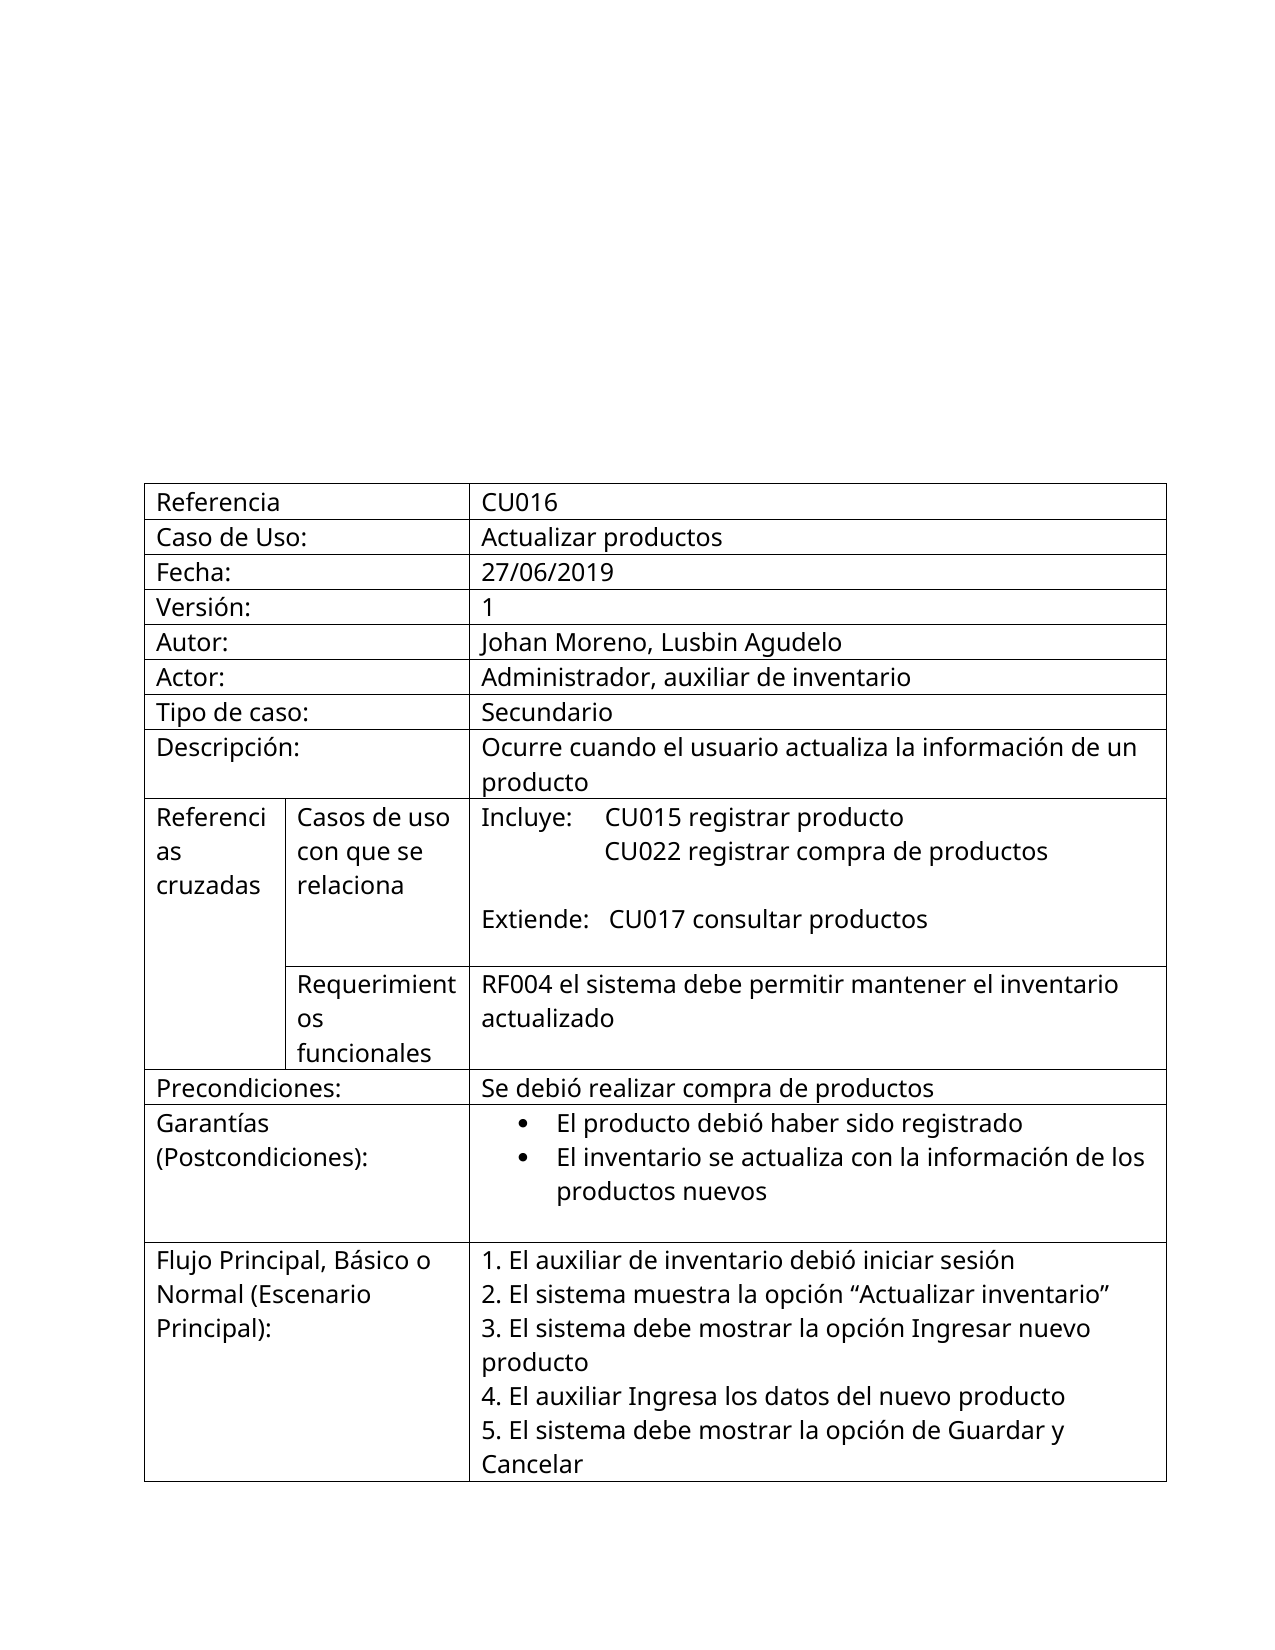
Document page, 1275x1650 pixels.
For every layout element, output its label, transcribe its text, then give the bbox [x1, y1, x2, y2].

table_cell Administrador, auxiliar de inventario [470, 660, 1166, 694]
table_cell Se debió realizar compra de productos [470, 1070, 1166, 1104]
table_cell Fecha: [145, 555, 469, 589]
table_cell 1 [470, 590, 1166, 624]
table_cell Garantías (Postcondiciones): [145, 1105, 469, 1242]
table_cell Secundario [470, 695, 1166, 729]
table_cell Tipo de caso: [145, 695, 469, 729]
table_cell Johan Moreno, Lusbin Agudelo [470, 625, 1166, 659]
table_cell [145, 1243, 469, 1481]
table_cell Casos de uso con que se relaciona [286, 799, 469, 966]
table_cell Actor: [145, 660, 469, 694]
table_cell El producto debió haber sido registrado El inventario se actualiza con la información de los productos nuevos [470, 1105, 1166, 1242]
table_cell Descripción: [145, 730, 469, 798]
table_cell 27/06/2019 [470, 555, 1166, 589]
table_cell Caso de Uso: [145, 520, 469, 553]
table_header Referencia [145, 484, 469, 518]
table_cell Referencias cruzadas [145, 799, 285, 1069]
table_cell Versión: [145, 590, 469, 624]
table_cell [470, 1243, 1166, 1481]
table_header CU016 [470, 484, 1166, 518]
table_cell Ocurre cuando el usuario actualiza la información de un producto [470, 730, 1166, 798]
table_cell Incluye: CU015 registrar producto CU022 registrar compra de productos Extiende: CU017 consultar productos [470, 799, 1166, 966]
table_cell Precondiciones: [145, 1070, 469, 1104]
table_cell RF004 el sistema debe permitir mantener el inventario actualizado [470, 967, 1166, 1069]
table_cell Actualizar productos [470, 520, 1166, 553]
table_cell Requerimientos funcionales [286, 967, 469, 1069]
table_cell Autor: [145, 625, 469, 659]
